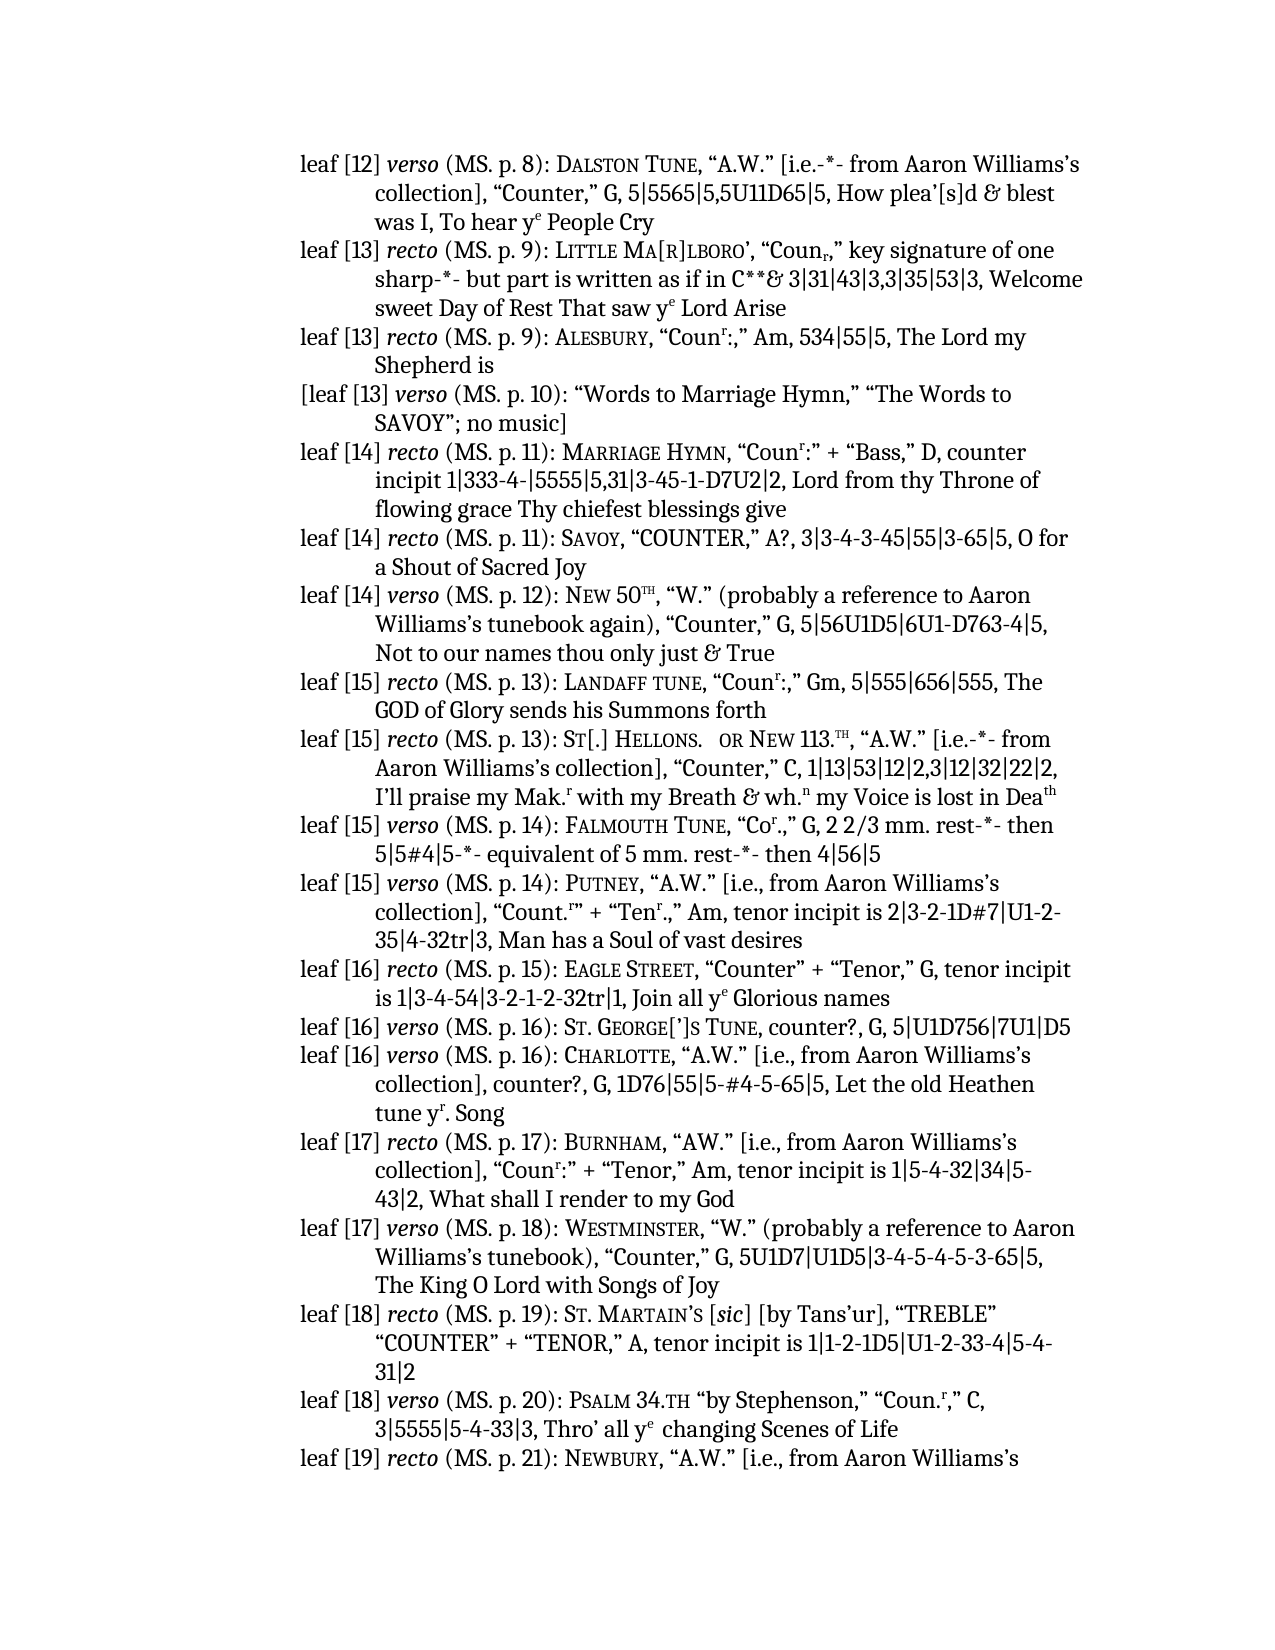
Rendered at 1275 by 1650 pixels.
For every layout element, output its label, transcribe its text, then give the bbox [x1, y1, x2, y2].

text tune yr. Song [150, 1099, 1125, 1127]
text is 1|3-4-54|3-2-1-2-32tr|1, Join all ye Glorious names [150, 984, 1125, 1012]
text [leaf [13] verso (MS. p. 10): “Words to Marriage Hymn,” “The Words to [150, 380, 1125, 409]
text leaf [14] verso (MS. p. 12): New 50th, “W.” (probably a reference to Aaron [150, 581, 1125, 610]
text leaf [15] recto (MS. p. 13): Landaff tune, “Counr:,” Gm, 5|555|656|555, The [150, 667, 1125, 696]
text leaf [16] verso (MS. p. 16): St. George[’]s Tune, counter?, G, 5|U1D756|7U1|D5 [150, 1012, 1125, 1041]
text leaf [15] verso (MS. p. 14): Putney, “A.W.” [i.e., from Aaron Williams’s [150, 869, 1125, 897]
text leaf [18] recto (MS. p. 19): St. Martain’s [sic] [by Tans’ur], “TREBLE” [150, 1300, 1125, 1329]
text leaf [14] recto (MS. p. 11): Savoy, “COUNTER,” A?, 3|3-4-3-45|55|3-65|5, O for [150, 524, 1125, 552]
text leaf [16] recto (MS. p. 15): Eagle Street, “Counter” + “Tenor,” G, tenor incipit [150, 955, 1125, 984]
text Williams’s tunebook), “Counter,” G, 5U1D7|U1D5|3-4-5-4-5-3-65|5, [150, 1242, 1125, 1271]
text 5|5#4|5-*- equivalent of 5 mm. rest-*- then 4|56|5 [150, 840, 1125, 869]
text sweet Day of Rest That saw ye Lord Arise [150, 294, 1125, 322]
text Aaron Williams’s collection], “Counter,” C, 1|13|53|12|2,3|12|32|22|2, [150, 754, 1125, 782]
text collection], “Count.r” + “Tenr.,” Am, tenor incipit is 2|3-2-1D#7|U1-2- [150, 897, 1125, 926]
text collection], counter?, G, 1D76|55|5-#4-5-65|5, Let the old Heathen [150, 1070, 1125, 1099]
text SAVOY”; no music] [150, 409, 1125, 437]
text leaf [19] recto (MS. p. 21): Newbury, “A.W.” [i.e., from Aaron Williams’s [150, 1444, 1125, 1472]
text leaf [17] verso (MS. p. 18): Westminster, “W.” (probably a reference to Aaron [150, 1214, 1125, 1242]
text leaf [15] recto (MS. p. 13): St[.] Hellons. or New 113.th, “A.W.” [i.e.-*- from [150, 725, 1125, 754]
text leaf [16] verso (MS. p. 16): Charlotte, “A.W.” [i.e., from Aaron Williams’s [150, 1041, 1125, 1070]
text Not to our names thou only just & True [150, 639, 1125, 667]
text 35|4-32tr|3, Man has a Soul of vast desires [150, 926, 1125, 955]
text leaf [13] recto (MS. p. 9): Little Ma[r]lboro’, “Counr,” key signature of one [150, 236, 1125, 265]
text 31|2 [150, 1357, 1125, 1386]
text leaf [18] verso (MS. p. 20): Psalm 34.th “by Stephenson,” “Coun.r,” C, [150, 1386, 1125, 1415]
text I’ll praise my Mak.r with my Breath & wh.n my Voice is lost in Death [150, 782, 1125, 811]
text “COUNTER” + “TENOR,” A, tenor incipit is 1|1-2-1D5|U1-2-33-4|5-4- [150, 1329, 1125, 1357]
text leaf [12] verso (MS. p. 8): Dalston Tune, “A.W.” [i.e.-*- from Aaron Williams’s [150, 150, 1125, 179]
text Williams’s tunebook again), “Counter,” G, 5|56U1D5|6U1-D763-4|5, [150, 610, 1125, 639]
text leaf [15] verso (MS. p. 14): Falmouth Tune, “Cor.,” G, 2 2/3 mm. rest-*- then [150, 811, 1125, 840]
text Shepherd is [150, 351, 1125, 380]
text incipit 1|333-4-|5555|5,31|3-45-1-D7U2|2, Lord from thy Throne of [150, 466, 1125, 495]
text 43|2, What shall I render to my God [150, 1185, 1125, 1214]
text The King O Lord with Songs of Joy [150, 1271, 1125, 1300]
text sharp-*- but part is written as if in C**& 3|31|43|3,3|35|53|3, Welcome [150, 265, 1125, 294]
text leaf [17] recto (MS. p. 17): Burnham, “AW.” [i.e., from Aaron Williams’s [150, 1127, 1125, 1156]
text collection], “Counr:” + “Tenor,” Am, tenor incipit is 1|5-4-32|34|5- [150, 1156, 1125, 1185]
text leaf [14] recto (MS. p. 11): Marriage Hymn, “Counr:” + “Bass,” D, counter [150, 437, 1125, 466]
text GOD of Glory sends his Summons forth [150, 696, 1125, 725]
text was I, To hear ye People Cry [150, 207, 1125, 236]
text collection], “Counter,” G, 5|5565|5,5U11D65|5, How plea’[s]d & blest [150, 179, 1125, 207]
text a Shout of Sacred Joy [150, 552, 1125, 581]
text 3|5555|5-4-33|3, Thro’ all ye changing Scenes of Life [150, 1415, 1125, 1444]
text leaf [13] recto (MS. p. 9): Alesbury, “Counr:,” Am, 534|55|5, The Lord my [150, 322, 1125, 351]
text flowing grace Thy chiefest blessings give [150, 495, 1125, 524]
